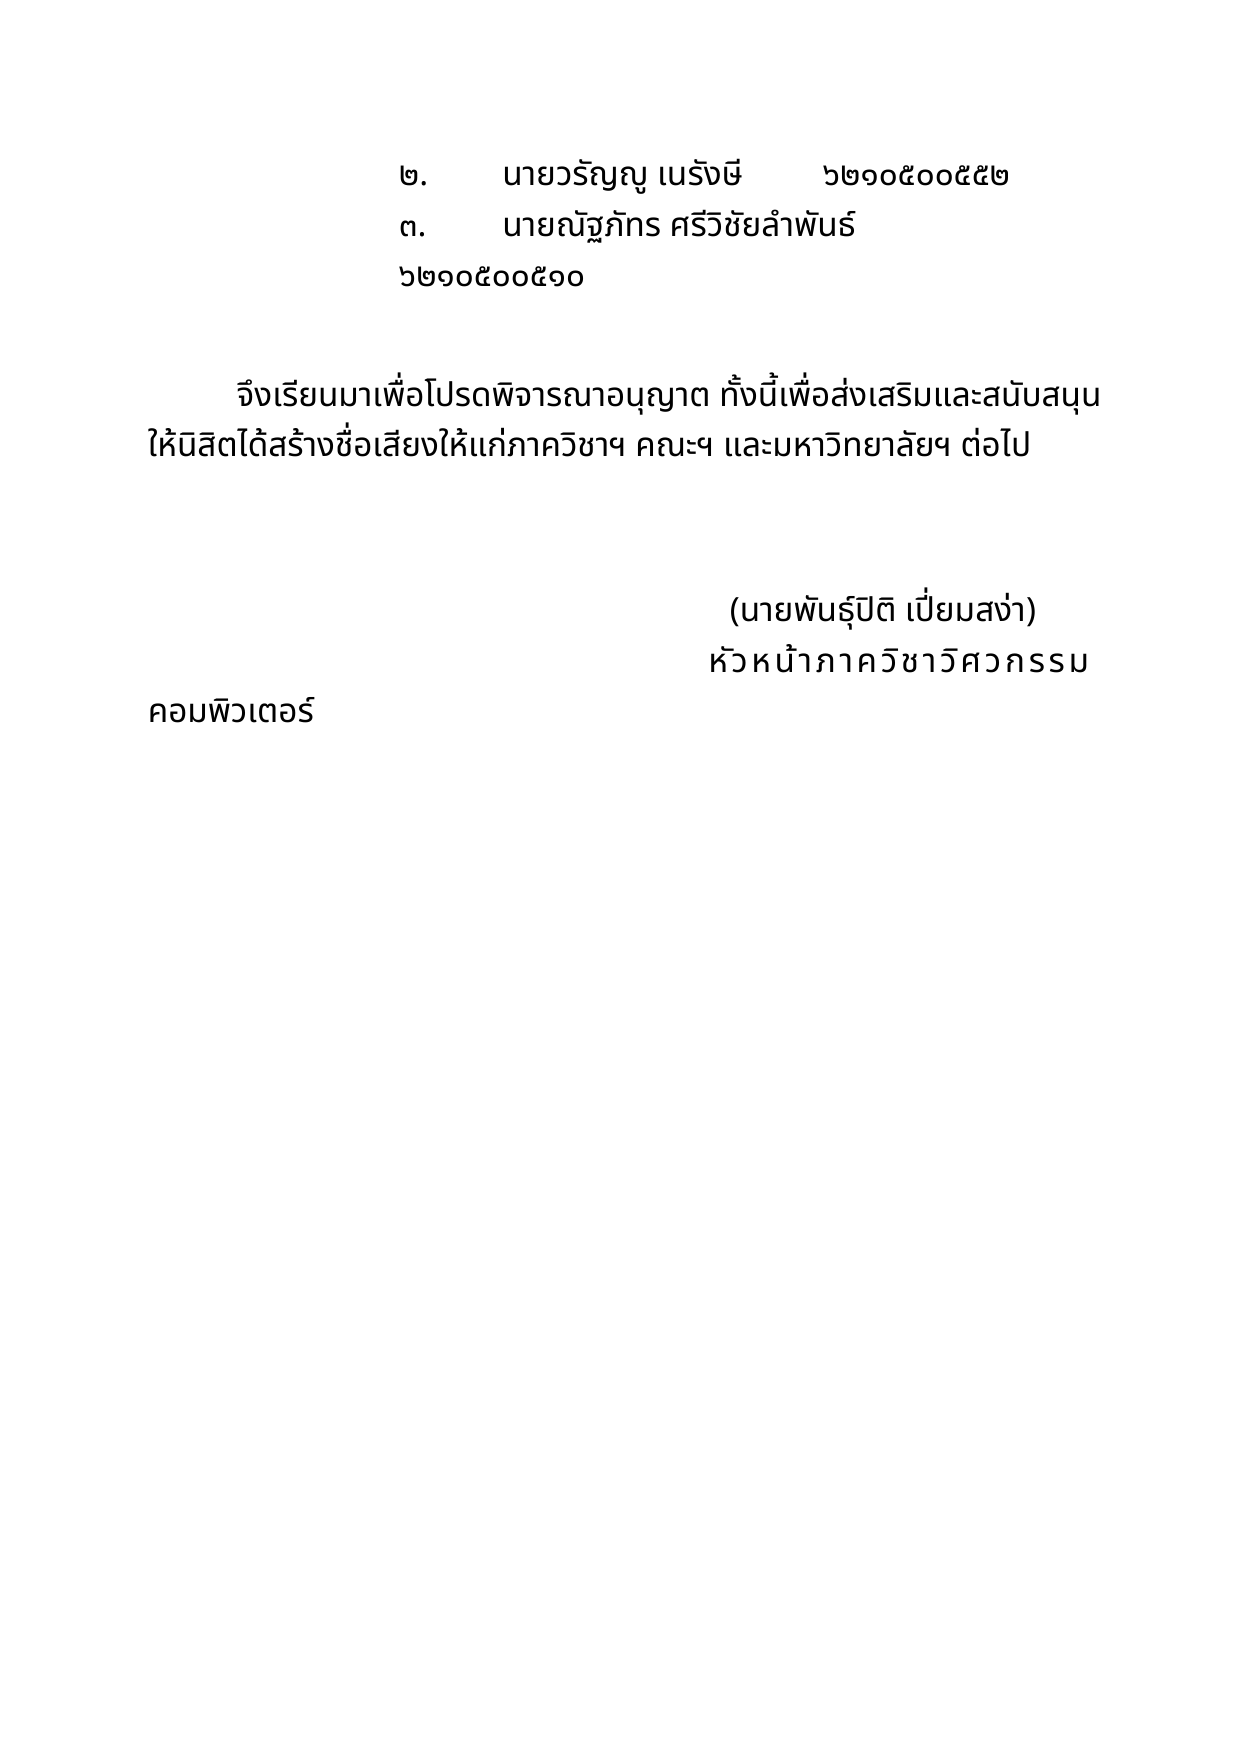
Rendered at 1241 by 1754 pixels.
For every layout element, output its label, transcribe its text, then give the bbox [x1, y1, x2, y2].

text ๓. นายณัฐภัทร ศรีวิชัยลำพันธ์ ๖๒๑๐๕๐๐๕๑๐ [298, 201, 1092, 302]
text (นายพันธุ์ปิติ เปี่ยมสง่า) [148, 586, 1089, 637]
text หัวหน้าภาควิชาวิศวกรรมคอมพิวเตอร์ [148, 637, 1089, 737]
text จึงเรียนมาเพื่อโปรดพิจารณาอนุญาต ทั้งนี้เพื่อส่งเสริมและสนับสนุนให้นิสิตได้สร้างชื่อเสียงให้แก่ภาควิชาฯ คณะฯ และมหาวิทยาลัยฯ ต่อไป [148, 371, 1122, 472]
text ๒. นายวรัญญู เนรังษี ๖๒๑๐๕๐๐๕๕๒ [298, 150, 1092, 201]
